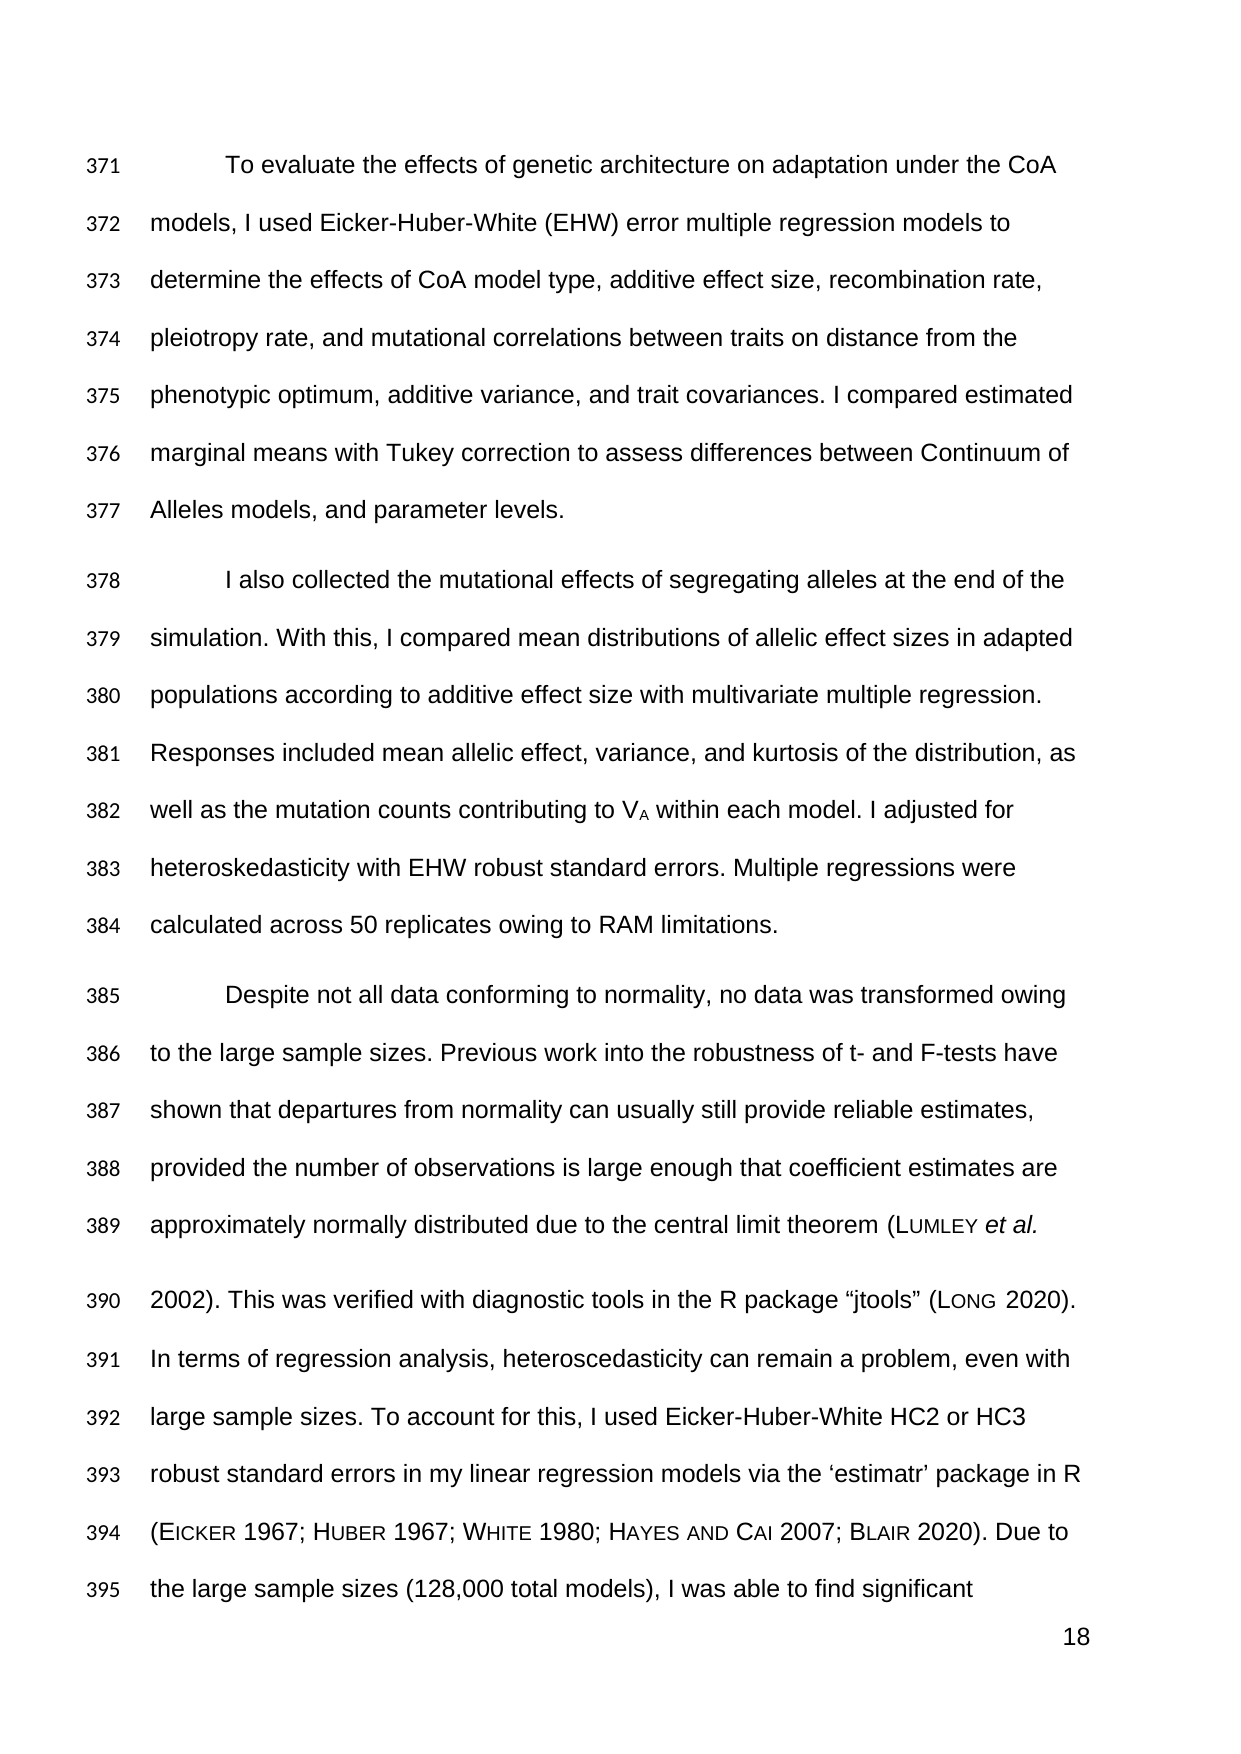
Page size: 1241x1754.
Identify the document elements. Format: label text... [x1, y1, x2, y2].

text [150, 980, 1090, 1603]
text I also collected the mutational effects of segregating alleles at the end of the simulation. With this, I compared mean distributions of allelic effect sizes in adapted populations according to additive effect size with multivariate multiple regression. Responses included mean allelic effect, variance, and kurtosis of the distribution, as well as the mutation counts contributing to VA within each model. I adjusted for heteroskedasticity with EHW robust standard errors. Multiple regressions were calculated across 50 replicates owing to RAM limitations. [150, 565, 1090, 939]
text To evaluate the effects of genetic architecture on adaptation under the CoA models, I used Eicker-Huber-White (EHW) error multiple regression models to determine the effects of CoA model type, additive effect size, recombination rate, pleiotropy rate, and mutational correlations between traits on distance from the phenotypic optimum, additive variance, and trait covariances. I compared estimated marginal means with Tukey correction to assess differences between Continuum of Alleles models, and parameter levels. [150, 150, 1090, 524]
